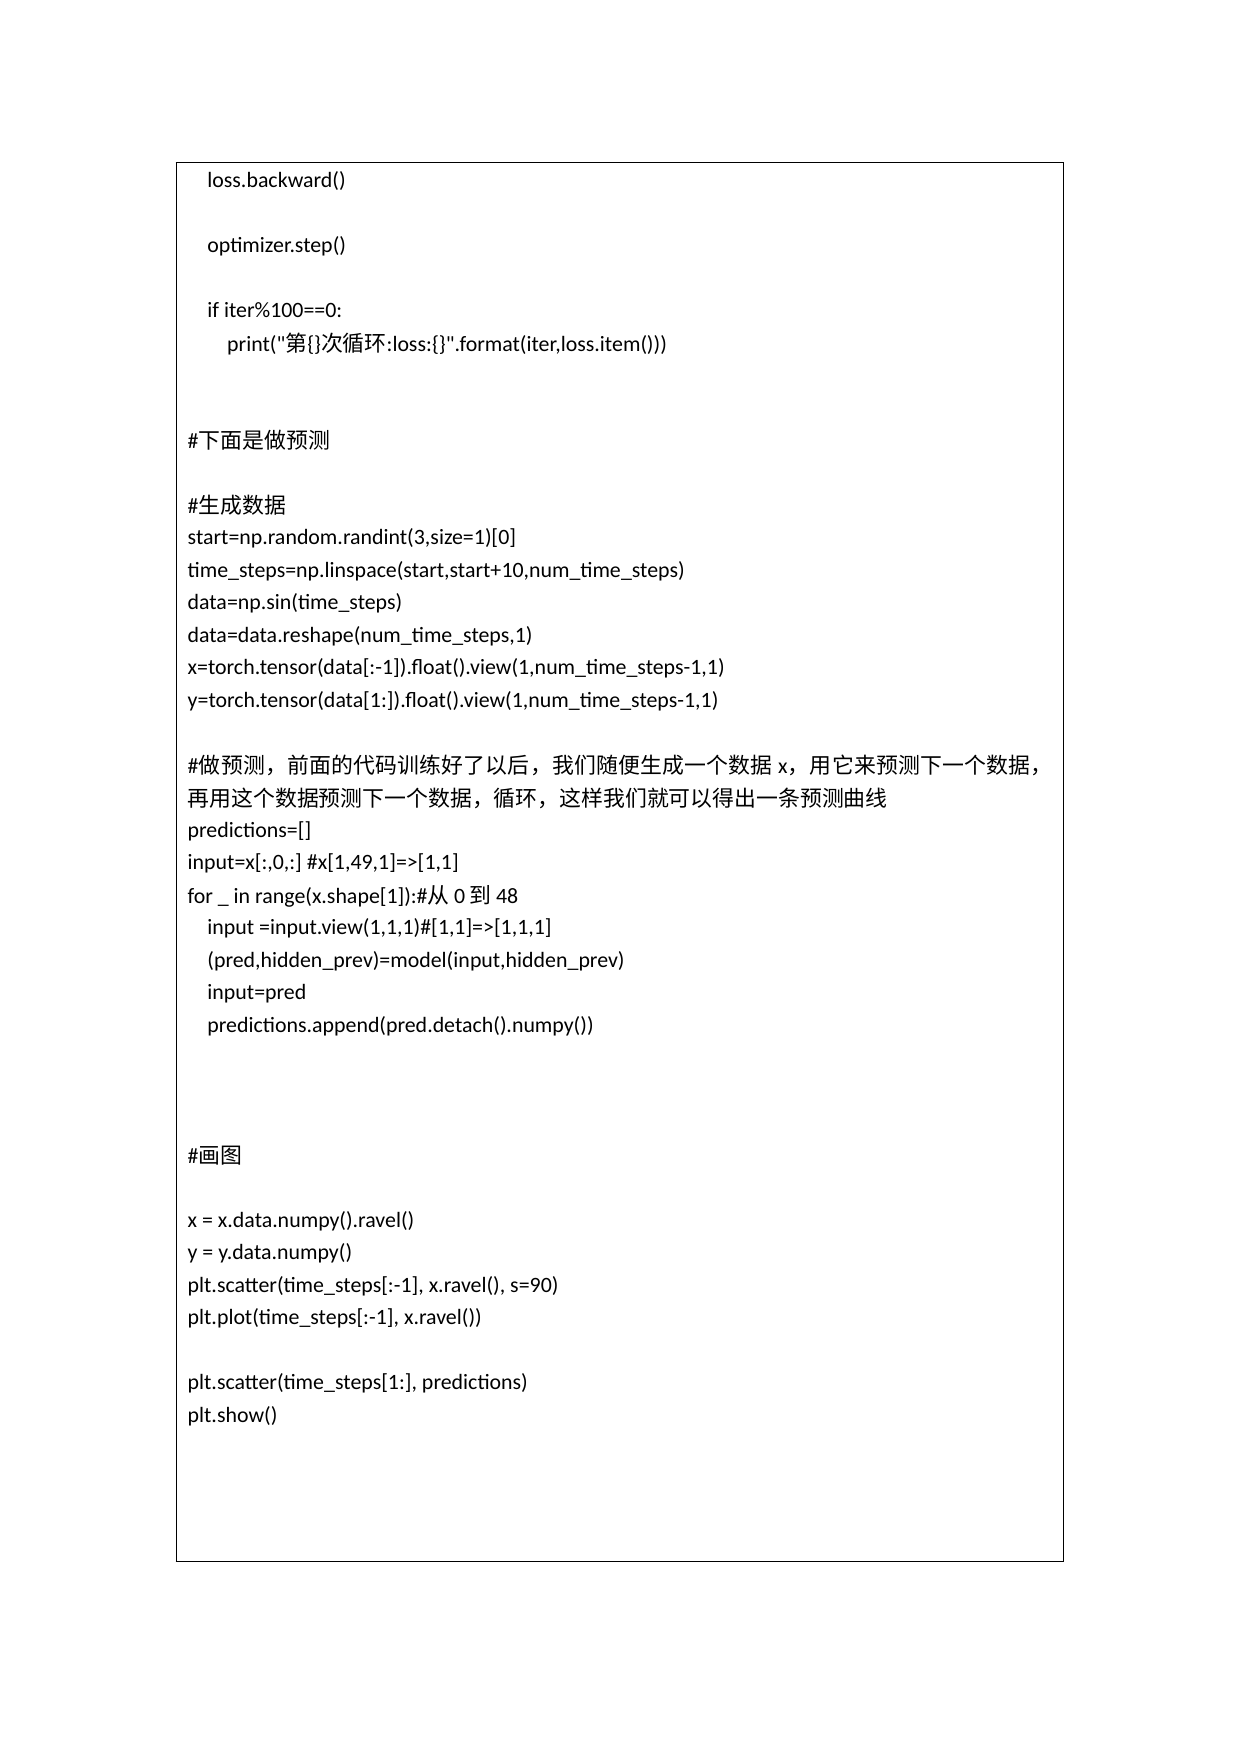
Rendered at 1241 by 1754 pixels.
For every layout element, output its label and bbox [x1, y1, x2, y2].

table_header [177, 163, 1063, 1561]
